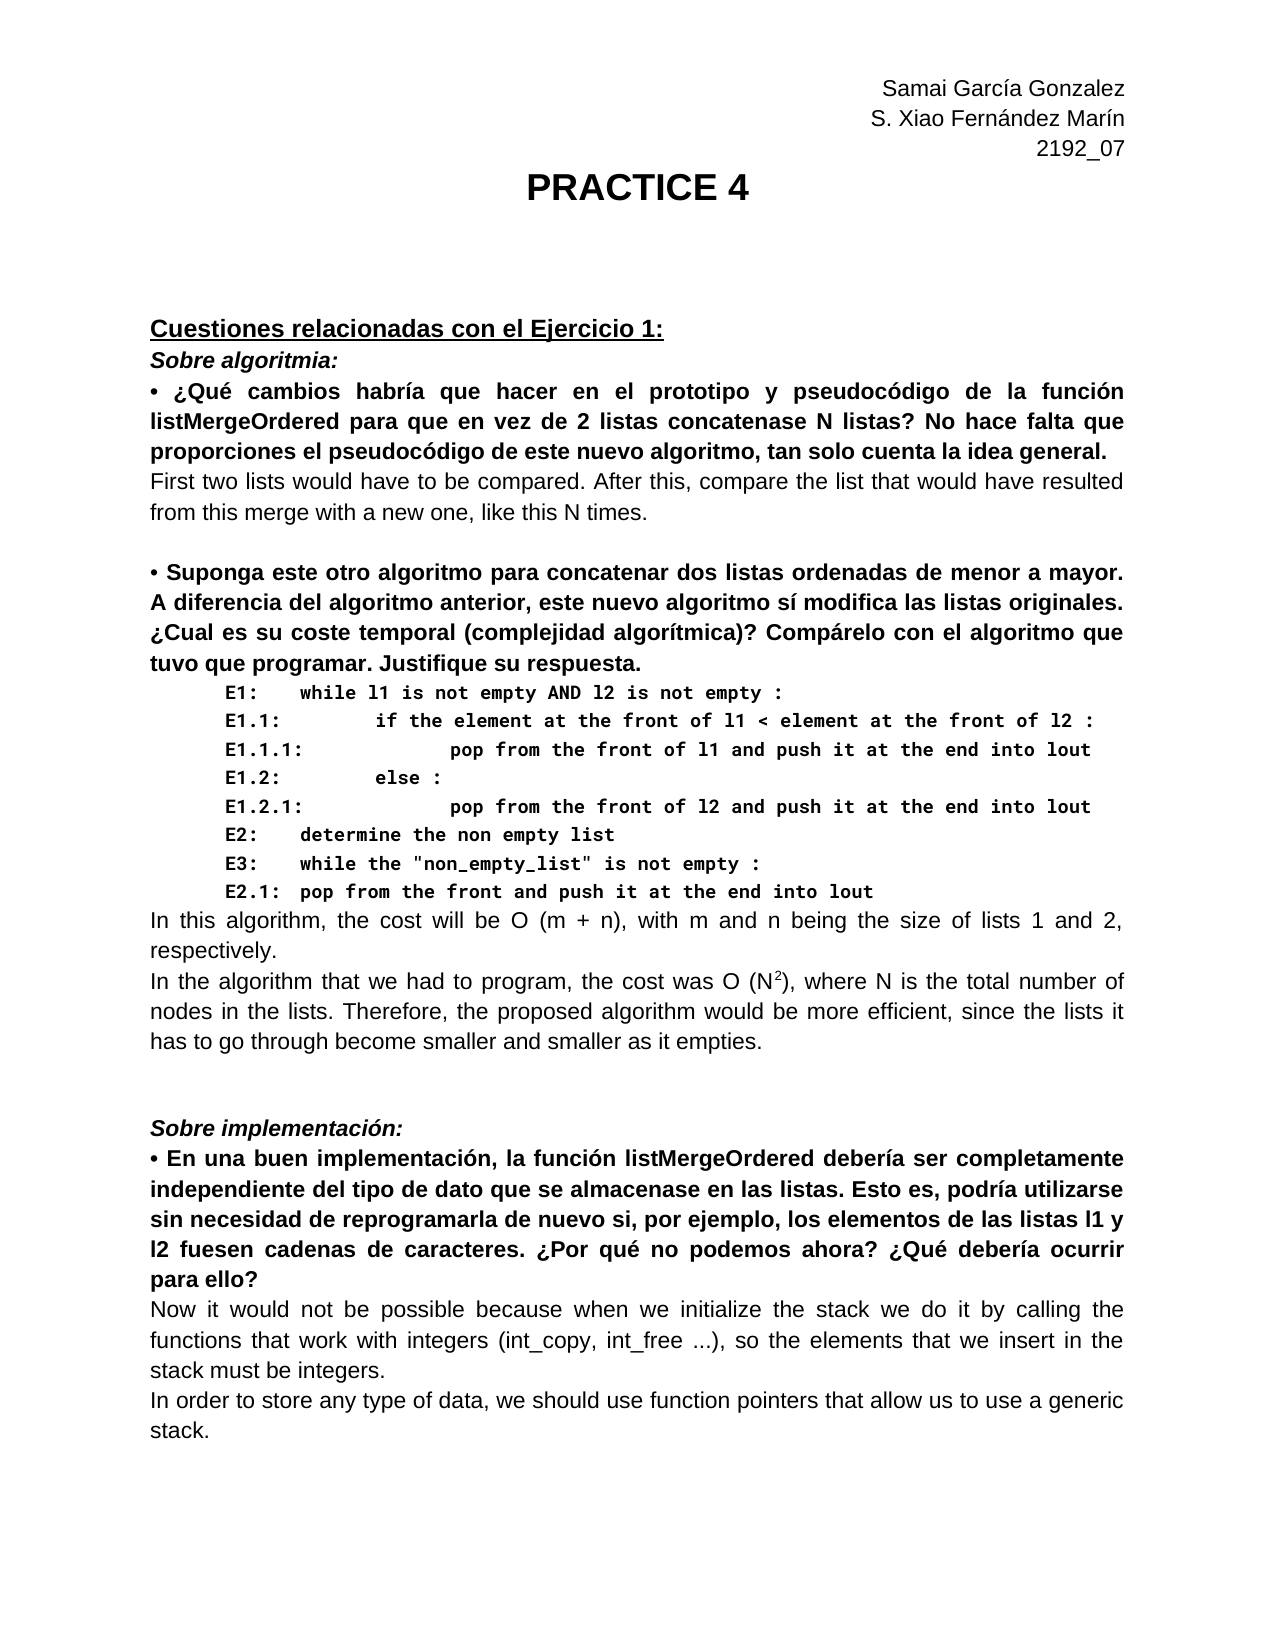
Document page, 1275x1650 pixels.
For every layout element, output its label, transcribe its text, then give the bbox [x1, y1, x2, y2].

text E1.2: else : [150, 765, 1125, 790]
text Sobre implementación: [150, 1115, 1125, 1141]
text E1.2.1: pop from the front of l2 and push it at the end into lout [150, 793, 1125, 818]
text In this algorithm, the cost will be O (m + n), with m and n being the size of lists 1 and 2, respectively. [150, 907, 1125, 964]
text E2.1: pop from the front and push it at the end into lout [225, 879, 1125, 903]
text Sobre algoritmia: [150, 347, 1125, 374]
text In the algorithm that we had to program, the cost was O (N2), where N is the total number of nodes in the lists. Therefore, the proposed algorithm would be more efficient, since the lists it has to go through become smaller and smaller as it empties. [150, 968, 1125, 1054]
text E1.1: if the element at the front of l1 < element at the front of l2 : [225, 708, 1125, 733]
text E1.1.1: pop from the front of l1 and push it at the end into lout [150, 737, 1125, 761]
text E3: while the "non_empty_list" is not empty : [150, 850, 1125, 875]
text First two lists would have to be compared. After this, compare the list that would have resulted from this merge with a new one, like this N times. [150, 468, 1125, 525]
text Cuestiones relacionadas con el Ejercicio 1: [150, 314, 1125, 343]
text PRACTICE 4 [150, 166, 1125, 209]
text • Suponga este otro algoritmo para concatenar dos listas ordenadas de menor a mayor. A diferencia del algoritmo anterior, este nuevo algoritmo sí modifica las listas originales. ¿Cual es su coste temporal (complejidad algorítmica)? Compárelo con el algoritmo que tuvo que programar. Justifique su respuesta. [150, 559, 1125, 676]
text • En una buen implementación, la función listMergeOrdered debería ser completamente independiente del tipo de dato que se almacenase en las listas. Esto es, podría utilizarse sin necesidad de reprogramarla de nuevo si, por ejemplo, los elementos de las listas l1 y l2 fuesen cadenas de caracteres. ¿Por qué no podemos ahora? ¿Qué debería ocurrir para ello? [150, 1145, 1125, 1292]
text E2: determine the non empty list [150, 822, 1125, 847]
text • ¿Qué cambios habría que hacer en el prototipo y pseudocódigo de la función listMergeOrdered para que en vez de 2 listas concatenase N listas? No hace falta que proporciones el pseudocódigo de este nuevo algoritmo, tan solo cuenta la idea general. [150, 378, 1125, 464]
text In order to store any type of data, we should use function pointers that allow us to use a generic stack. [150, 1387, 1125, 1443]
text Now it would not be possible because when we initialize the stack we do it by calling the functions that work with integers (int_copy, int_free ...), so the elements that we insert in the stack must be integers. [150, 1296, 1125, 1383]
text E1: while l1 is not empty AND l2 is not empty : [150, 680, 1125, 704]
